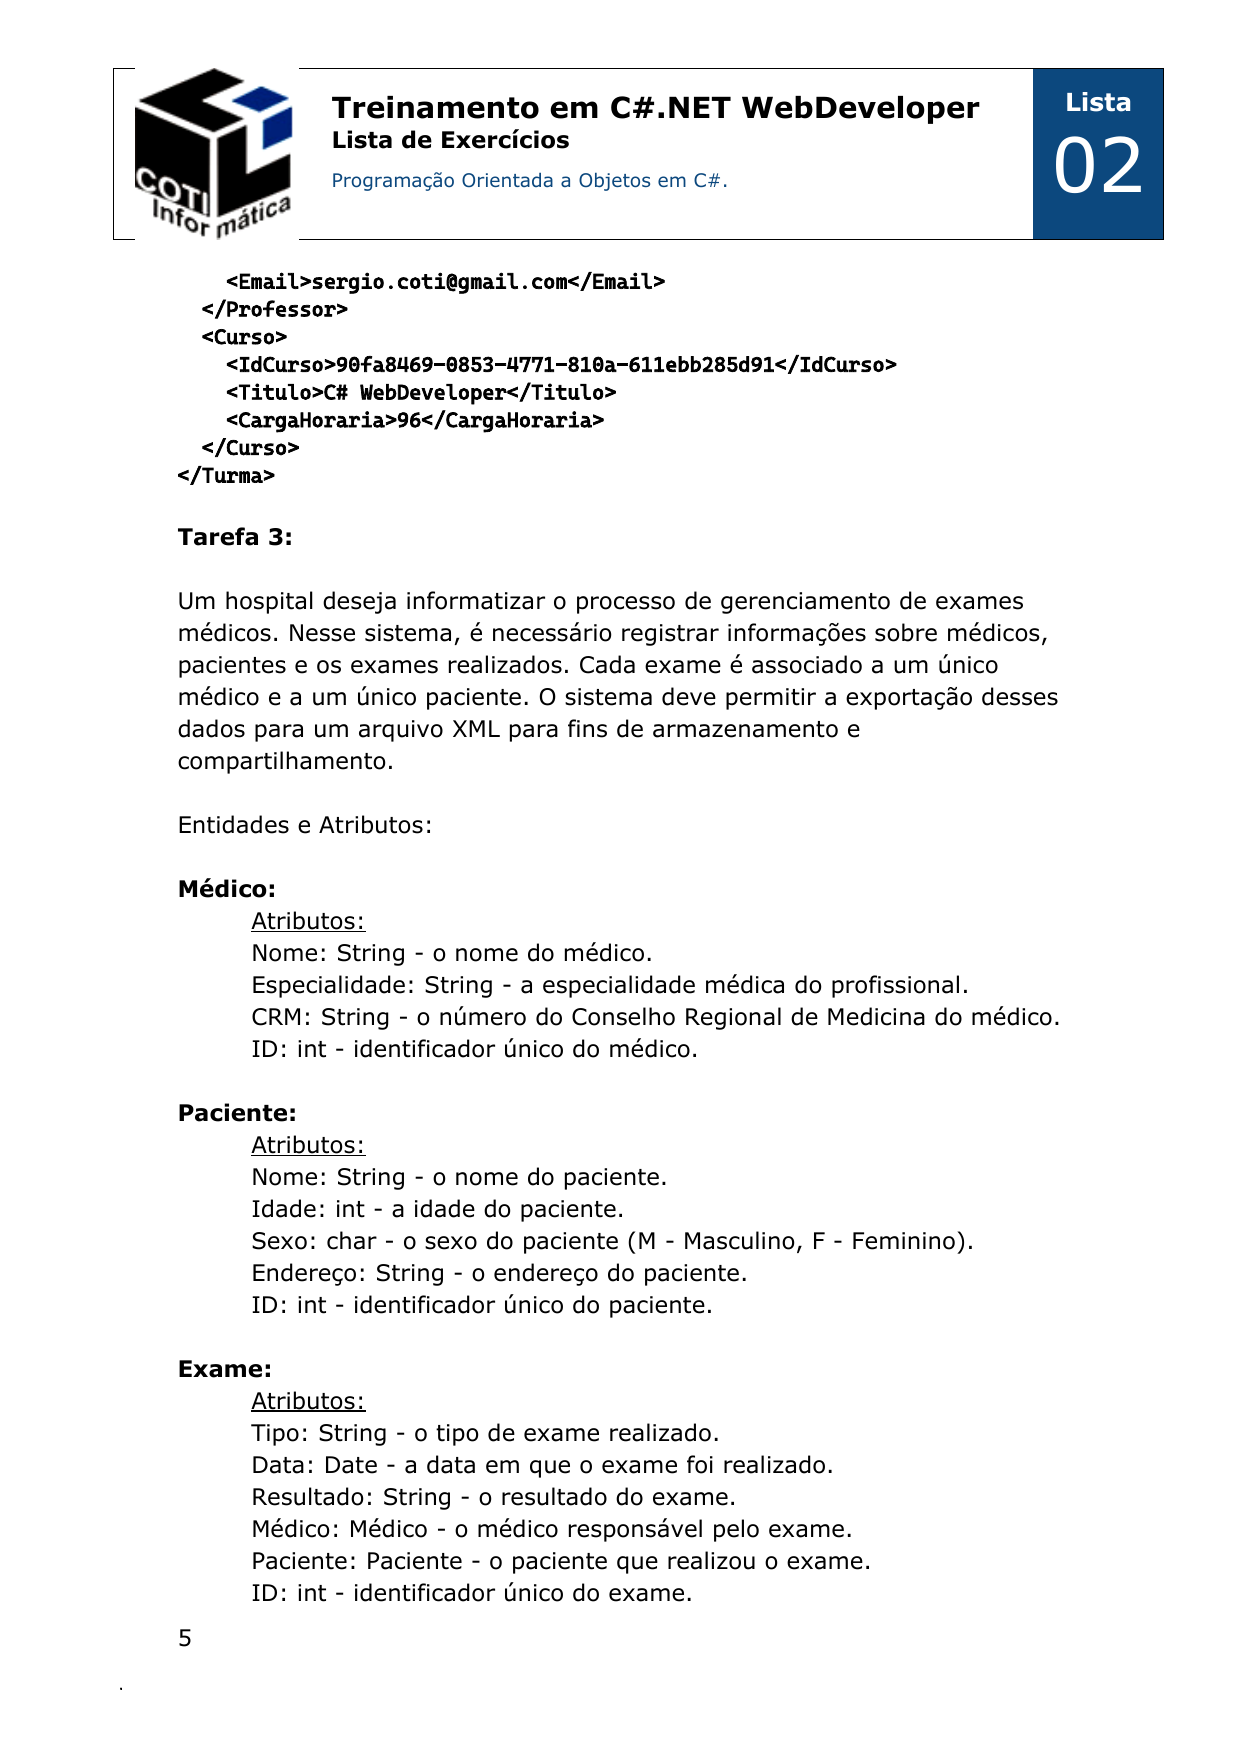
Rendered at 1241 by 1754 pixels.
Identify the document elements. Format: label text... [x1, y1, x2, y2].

text Um hospital deseja informatizar o processo de gerenciamento de exames médicos. Nesse sistema, é necessário registrar informações sobre médicos, pacientes e os exames realizados. Cada exame é associado a um único médico e a um único paciente. O sistema deve permitir a exportação desses dados para um arquivo XML para fins de armazenamento e compartilhamento. [177, 587, 1063, 774]
text Médico: [177, 874, 1063, 902]
text </Curso> [177, 435, 1063, 459]
text Nome: String - o nome do médico. [251, 938, 1063, 966]
text </Professor> [177, 297, 1063, 321]
text <IdCurso>90fa8469-0853-4771-810a-611ebb285d91</IdCurso> [177, 352, 1063, 376]
text ID: int - identificador único do paciente. [251, 1290, 1063, 1318]
text Nome: String - o nome do paciente. [251, 1162, 1063, 1190]
text <Email>sergio.coti@gmail.com</Email> [177, 269, 1063, 293]
text Entidades e Atributos: [177, 811, 1063, 838]
text Atributos: [251, 1386, 1063, 1414]
text CRM: String - o número do Conselho Regional de Medicina do médico. [251, 1002, 1063, 1030]
text <CargaHoraria>96</CargaHoraria> [177, 408, 1063, 432]
text Paciente: Paciente - o paciente que realizou o exame. [251, 1546, 1063, 1574]
text Paciente: [177, 1098, 1063, 1126]
text <Curso> [177, 324, 1063, 349]
text Data: Date - a data em que o exame foi realizado. [251, 1450, 1063, 1478]
text Endereço: String - o endereço do paciente. [251, 1258, 1063, 1286]
text <Titulo>C# WebDeveloper</Titulo> [177, 380, 1063, 404]
text Resultado: String - o resultado do exame. [251, 1482, 1063, 1510]
text Exame: [177, 1354, 1063, 1382]
picture [135, 68, 299, 240]
text Atributos: [251, 906, 1063, 934]
text Especialidade: String - a especialidade médica do profissional. [251, 970, 1063, 998]
text </Turma> [177, 463, 1063, 487]
text Tarefa 3: [177, 523, 1063, 551]
text Médico: Médico - o médico responsável pelo exame. [251, 1514, 1063, 1542]
text Atributos: [251, 1130, 1063, 1158]
text Tipo: String - o tipo de exame realizado. [251, 1418, 1063, 1446]
text ID: int - identificador único do médico. [251, 1034, 1063, 1062]
text ID: int - identificador único do exame. [251, 1578, 1063, 1606]
text Sexo: char - o sexo do paciente (M - Masculino, F - Feminino). [251, 1226, 1063, 1254]
text Idade: int - a idade do paciente. [251, 1194, 1063, 1222]
